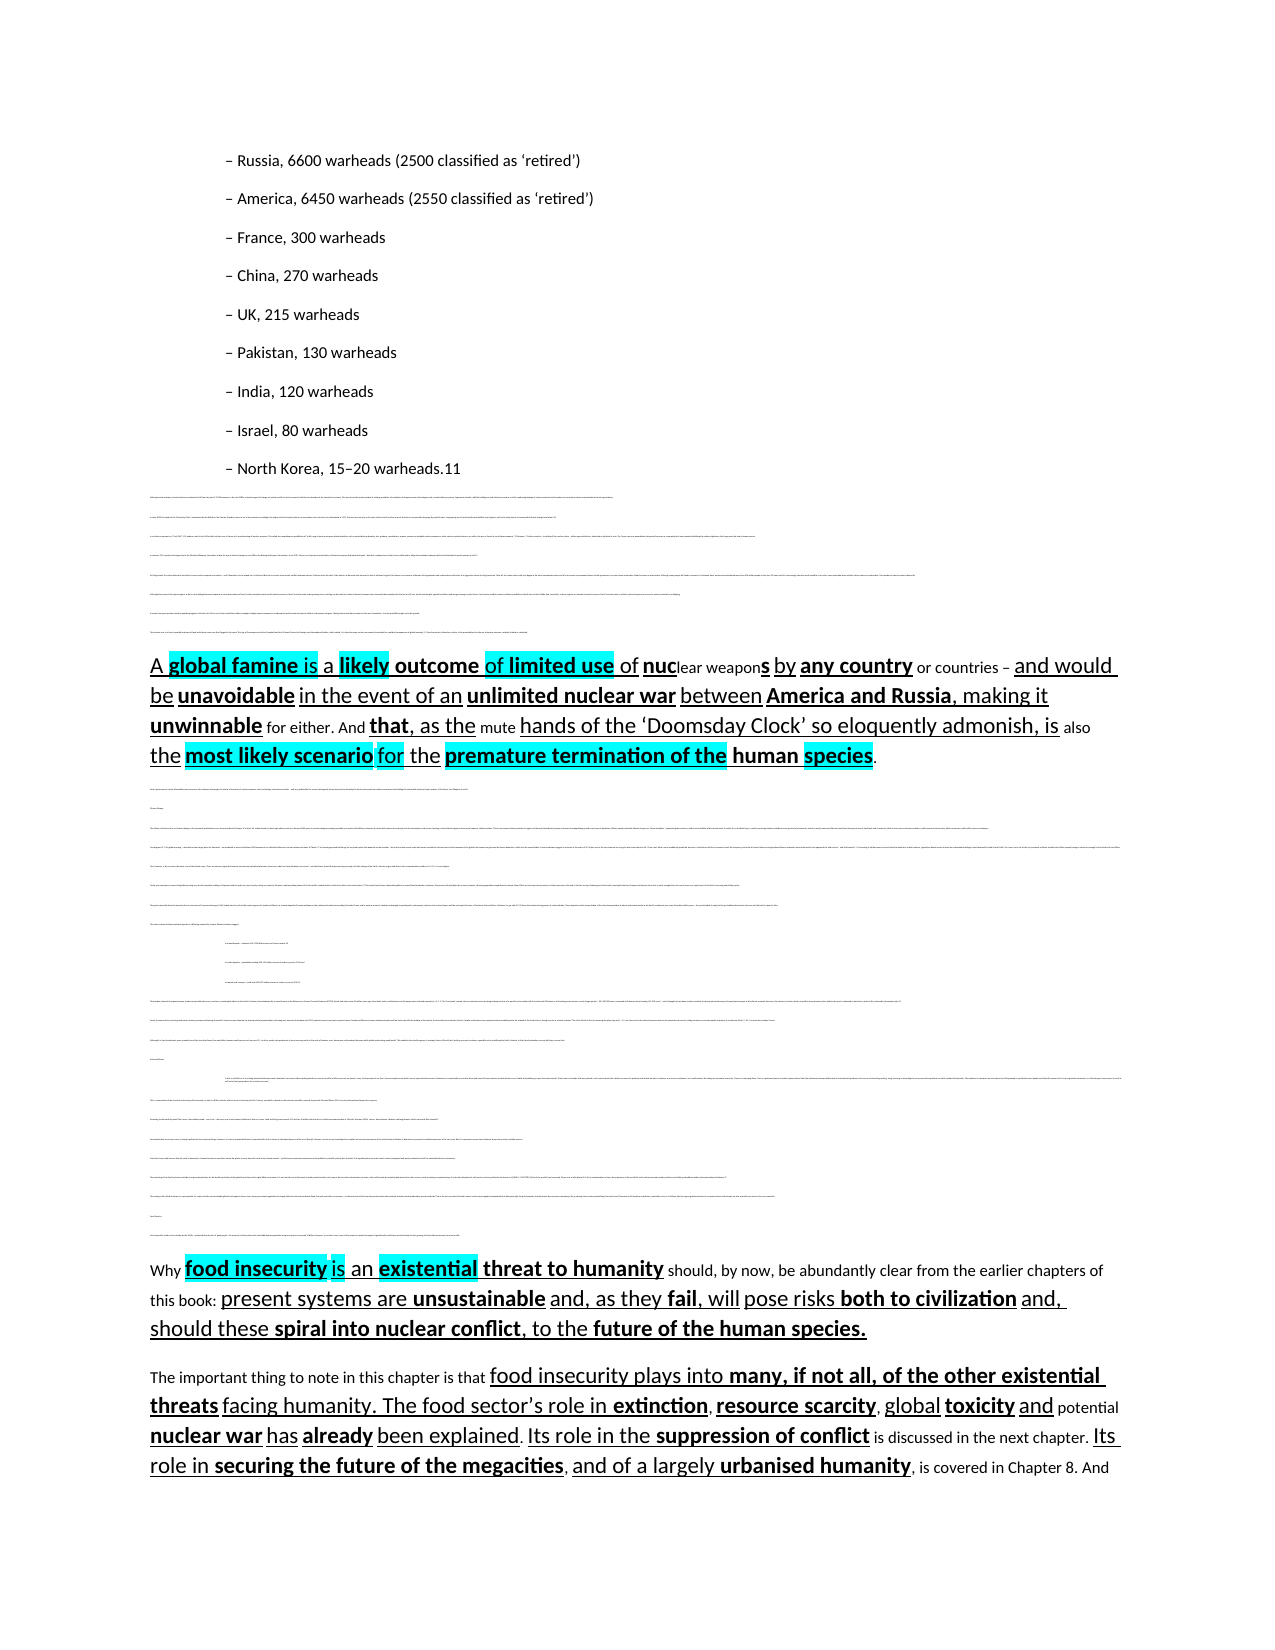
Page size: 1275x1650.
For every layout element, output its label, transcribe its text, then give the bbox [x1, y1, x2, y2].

text – Israel, 80 warheads [225, 420, 1125, 440]
text – China, 270 warheads [225, 266, 1125, 286]
text Why food insecurity is an existential threat to humanity should, by now, be abundantly clear from the earlier chapters of this book: present systems are unsustainable and, as they fail, will pose risks both to civilization and, should these spiral into nuclear conflict, to the future of the human species. [150, 1254, 1125, 1342]
text – France, 300 warheads [225, 227, 1125, 247]
text – Russia, 6600 warheads (2500 classified as ‘retired’) [225, 150, 1125, 170]
text – India, 120 warheads [225, 381, 1125, 402]
text – America, 6450 warheads (2550 classified as ‘retired’) [225, 188, 1125, 209]
text – Pakistan, 130 warheads [225, 343, 1125, 363]
text – UK, 215 warheads [225, 304, 1125, 324]
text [150, 1361, 1125, 1479]
text A global famine is a likely outcome of limited use of nuclear weapons by any country or countries – and would be unavoidable in the event of an unlimited nuclear war between America and Russia, making it unwinnable for either. And that, as the mute hands of the ‘Doomsday Clock’ so eloquently admonish, is also the most likely scenario for the premature termination of the human species. [150, 651, 1125, 770]
text – North Korea, 15–20 warheads.11 [225, 458, 1125, 479]
